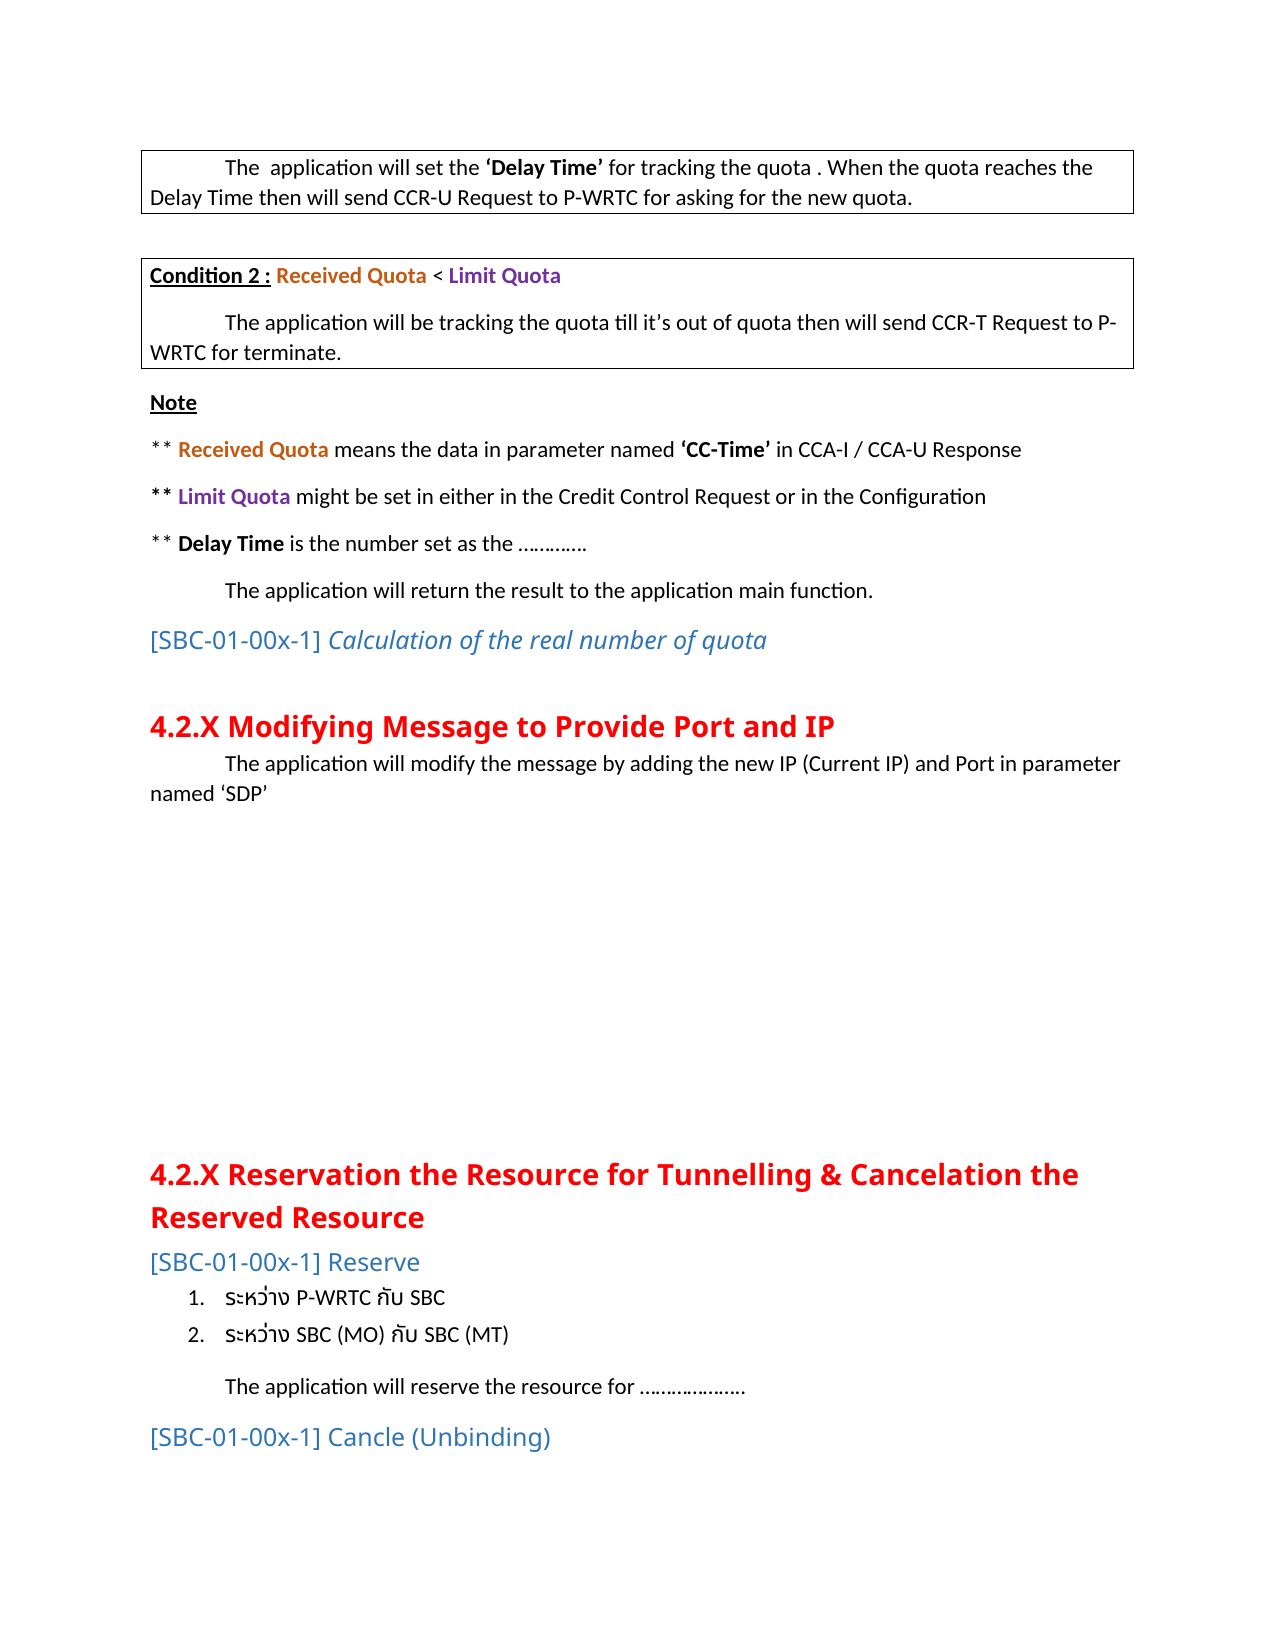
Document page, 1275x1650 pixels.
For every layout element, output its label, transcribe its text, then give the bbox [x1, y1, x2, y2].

text The application will reserve the resource for ……………….. [150, 1372, 1125, 1400]
subtitle 4.2.X Reservation the Resource for Tunnelling & Cancelation the Reserved Resource [150, 1154, 1125, 1237]
text The application will set the ‘Delay Time’ for tracking the quota . When the quota reaches the Delay Time then will send CCR-U Request to P-WRTC for asking for the new quota. [142, 151, 1133, 213]
subtitle [SBC-01-00x-1] Calculation of the real number of quota [150, 623, 1125, 657]
text ** Limit Quota might be set in either in the Credit Control Request or in the Configuration [150, 482, 1125, 510]
subtitle 4.2.X Modifying Message to Provide Port and IP [150, 706, 1125, 746]
text ** Delay Time is the number set as the …………. [150, 529, 1125, 557]
text The application will return the result to the application main function. [150, 576, 1125, 604]
text ** Received Quota means the data in parameter named ‘CC-Time’ in CCA-I / CCA-U Response [150, 435, 1125, 463]
list ระหว่าง SBC (MO) กับ SBC (MT) [187, 1318, 1125, 1353]
text Note [150, 388, 1125, 416]
subtitle [SBC-01-00x-1] Reserve [150, 1244, 1125, 1278]
text Condition 2 : Received Quota < Limit Quota [142, 259, 1133, 289]
text The application will be tracking the quota till it’s out of quota then will send CCR-T Request to P-WRTC for terminate. [142, 305, 1133, 368]
text The application will modify the message by adding the new IP (Current IP) and Port in parameter named ‘SDP’ [150, 749, 1125, 807]
subtitle [SBC-01-00x-1] Cancle (Unbinding) [150, 1419, 1125, 1453]
list ระหว่าง P-WRTC กับ SBC [187, 1281, 1125, 1316]
